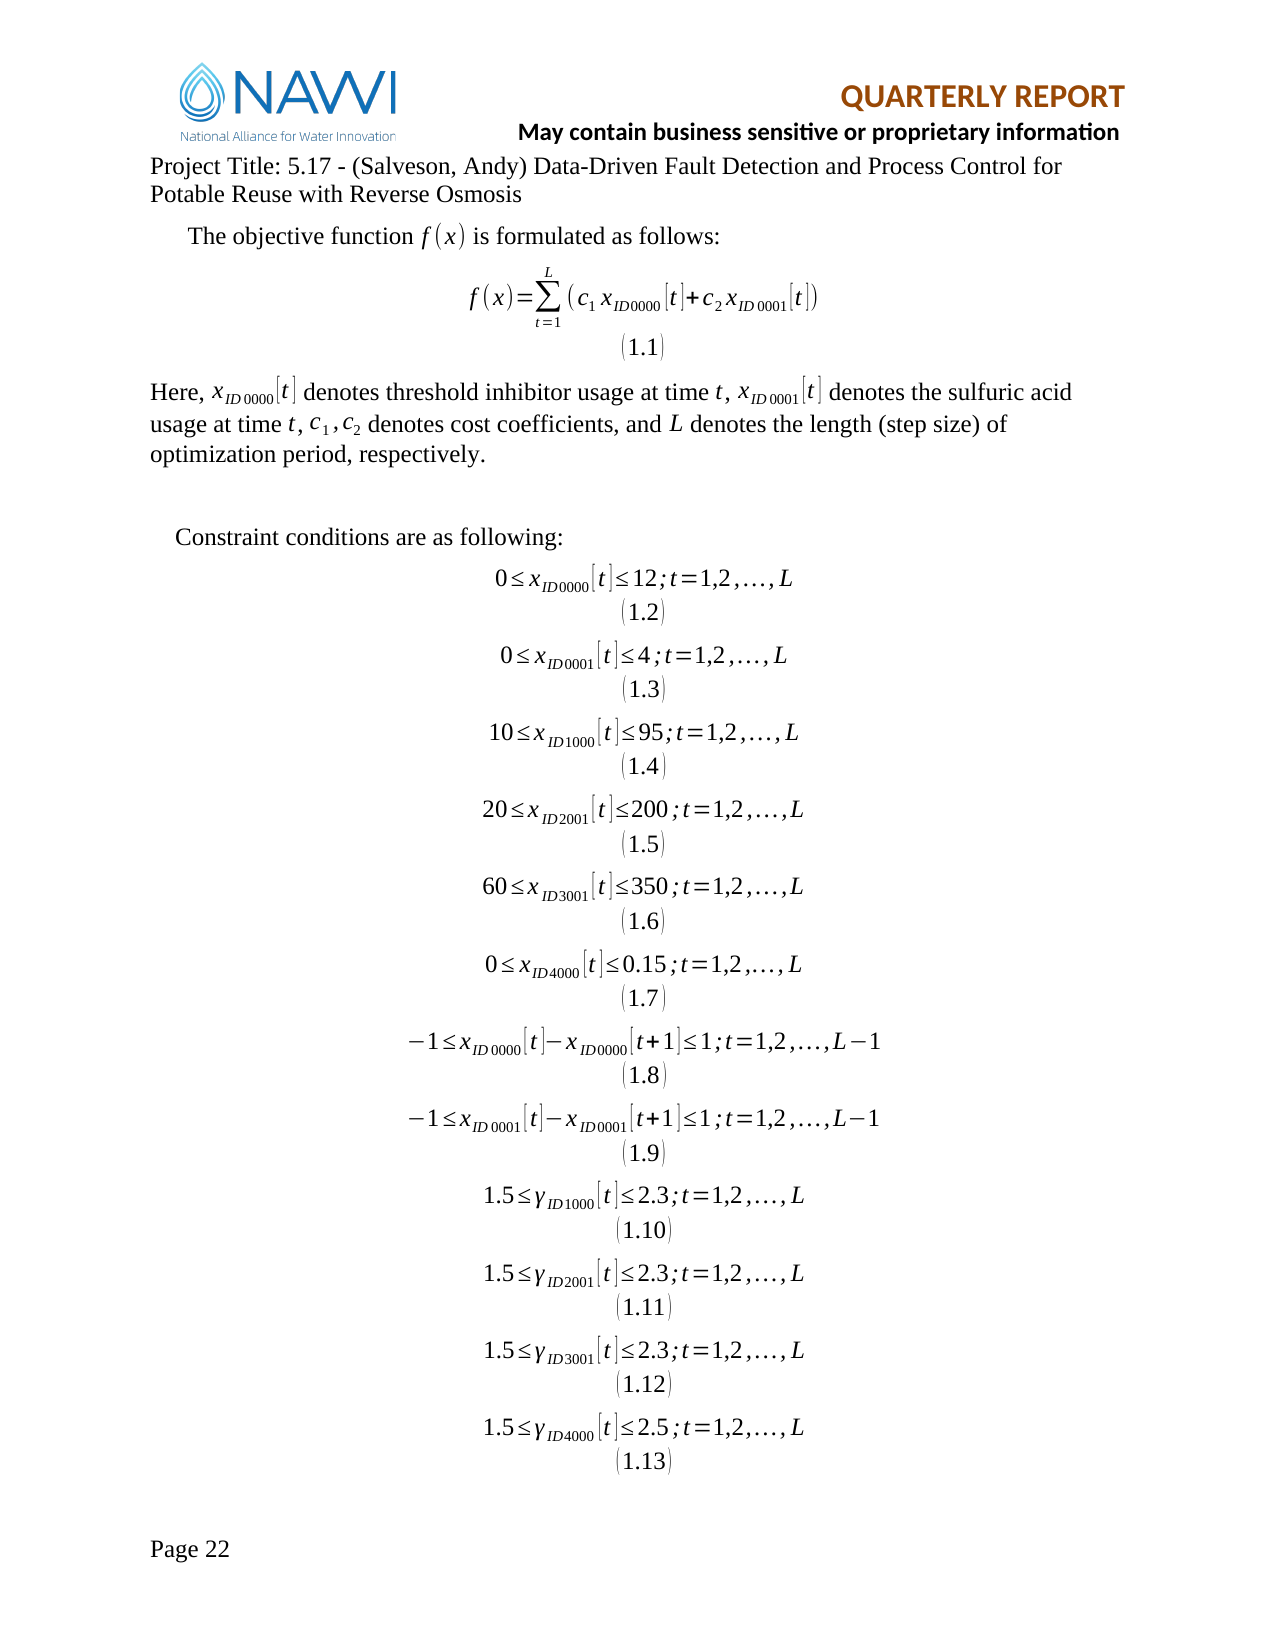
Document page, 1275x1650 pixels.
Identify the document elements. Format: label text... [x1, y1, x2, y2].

text Constraint conditions are as following: [150, 522, 1125, 550]
text Here, denotes threshold inhibitor usage at time , denotes the sulfuric acid usage at time , denotes cost coefficients, and denotes the length (step size) of optimization period, respectively. [150, 375, 1125, 468]
text The objective function is formulated as follows: [150, 221, 1125, 251]
